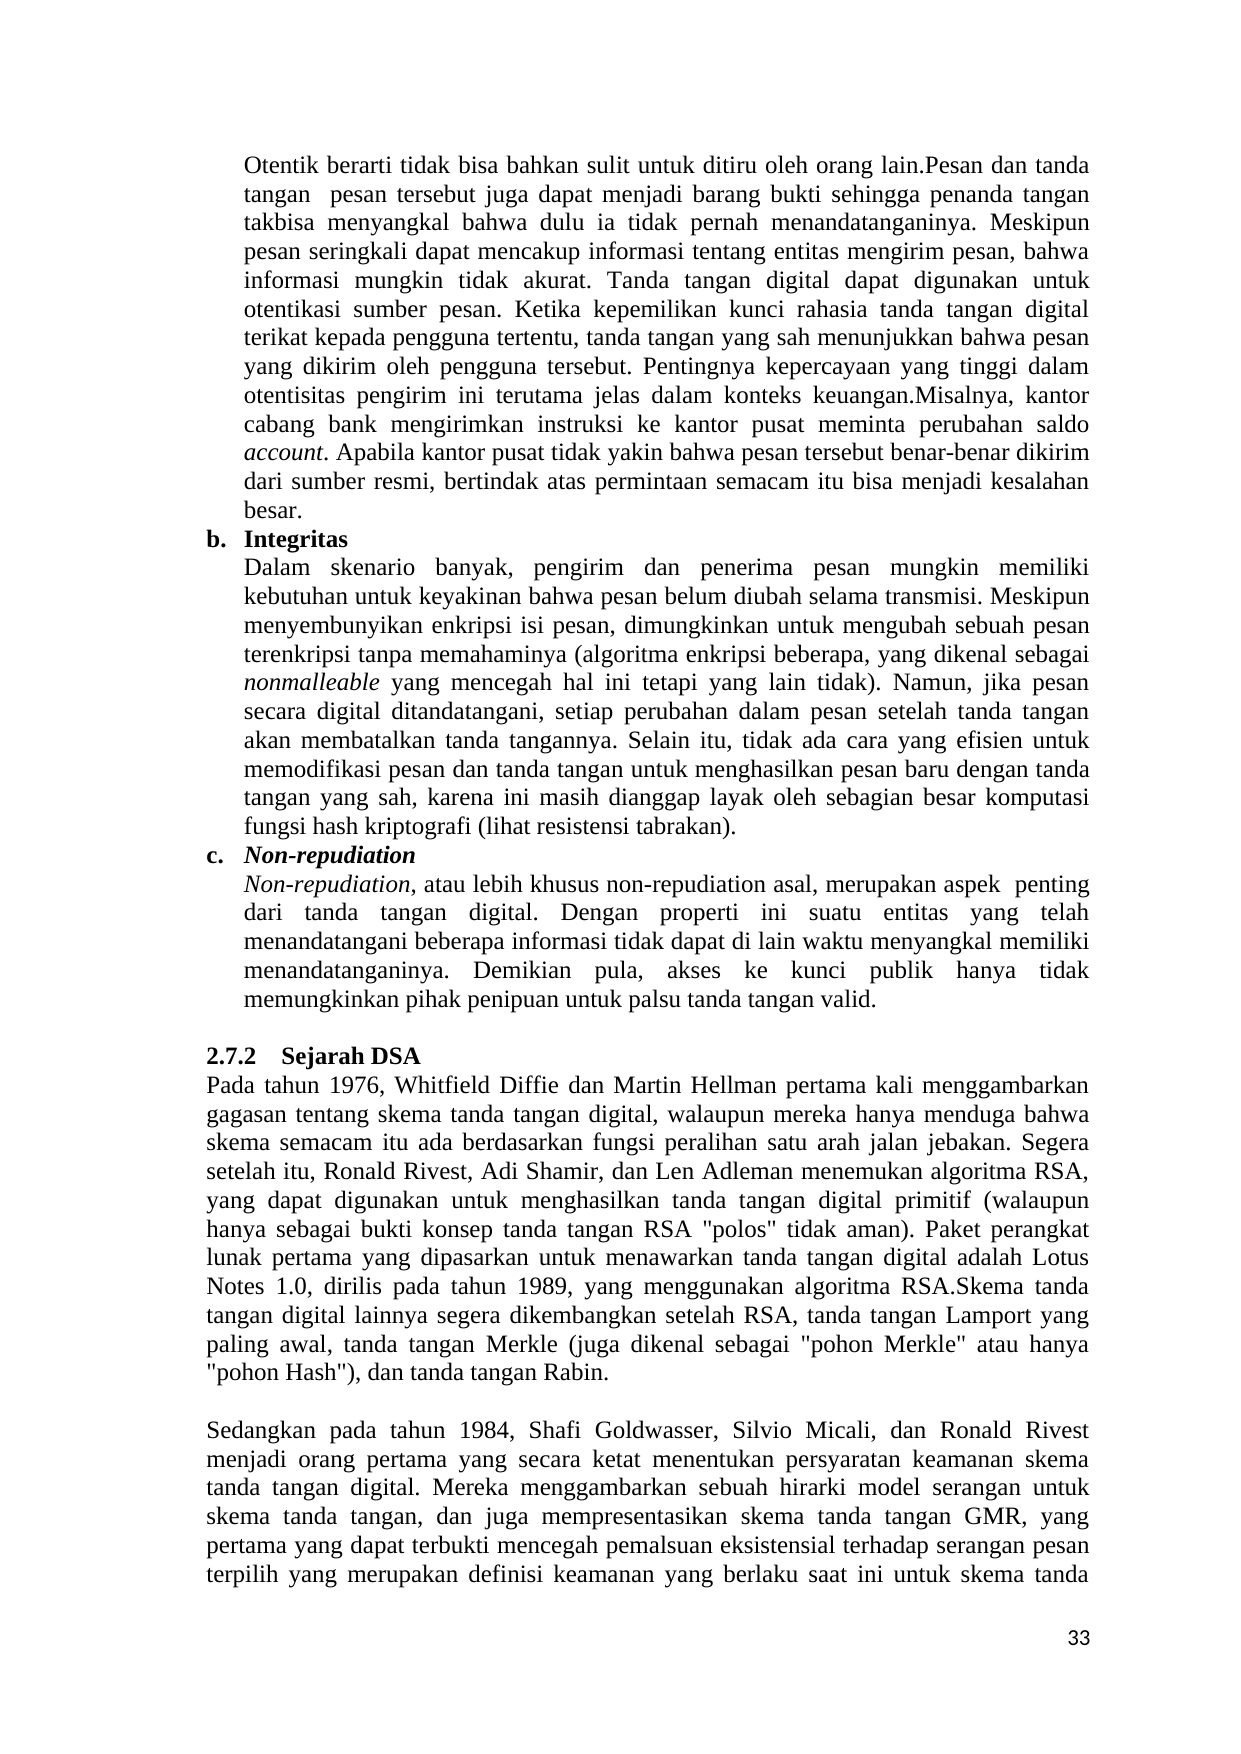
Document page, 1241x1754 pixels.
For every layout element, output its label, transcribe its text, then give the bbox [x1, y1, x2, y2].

list Non-repudiation, atau lebih khusus non-repudiation asal, merupakan aspek penting dari tanda tangan digital. Dengan properti ini suatu entitas yang telah menandatangani beberapa informasi tidak dapat di lain waktu menyangkal memiliki menandatanganinya. Demikian pula, akses ke kunci publik hanya tidak memungkinkan pihak penipuan untuk palsu tanda tangan valid. [244, 869, 1090, 1012]
list Sejarah DSA [206, 1041, 1090, 1070]
list Integritas [206, 524, 1090, 552]
list Dalam skenario banyak, pengirim dan penerima pesan mungkin memiliki kebutuhan untuk keyakinan bahwa pesan belum diubah selama transmisi. Meskipun menyembunyikan enkripsi isi pesan, dimungkinkan untuk mengubah sebuah pesan terenkripsi tanpa memahaminya (algoritma enkripsi beberapa, yang dikenal sebagai nonmalleable yang mencegah hal ini tetapi yang lain tidak). Namun, jika pesan secara digital ditandatangani, setiap perubahan dalam pesan setelah tanda tangan akan membatalkan tanda tangannya. Selain itu, tidak ada cara yang efisien untuk memodifikasi pesan dan tanda tangan untuk menghasilkan pesan baru dengan tanda tangan yang sah, karena ini masih dianggap layak oleh sebagian besar komputasi fungsi hash kriptografi (lihat resistensi tabrakan). [244, 552, 1090, 840]
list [206, 1415, 1090, 1587]
list Non-repudiation [206, 840, 1090, 869]
list Otentik berarti tidak bisa bahkan sulit untuk ditiru oleh orang lain.Pesan dan tanda tangan pesan tersebut juga dapat menjadi barang bukti sehingga penanda tangan takbisa menyangkal bahwa dulu ia tidak pernah menandatanganinya. Meskipun pesan seringkali dapat mencakup informasi tentang entitas mengirim pesan, bahwa informasi mungkin tidak akurat. Tanda tangan digital dapat digunakan untuk otentikasi sumber pesan. Ketika kepemilikan kunci rahasia tanda tangan digital terikat kepada pengguna tertentu, tanda tangan yang sah menunjukkan bahwa pesan yang dikirim oleh pengguna tersebut. Pentingnya kepercayaan yang tinggi dalam otentisitas pengirim ini terutama jelas dalam konteks keuangan.Misalnya, kantor cabang bank mengirimkan instruksi ke kantor pusat meminta perubahan saldo account. Apabila kantor pusat tidak yakin bahwa pesan tersebut benar-benar dikirim dari sumber resmi, bertindak atas permintaan semacam itu bisa menjadi kesalahan besar. [244, 150, 1090, 524]
list Pada tahun 1976, Whitfield Diffie dan Martin Hellman pertama kali menggambarkan gagasan tentang skema tanda tangan digital, walaupun mereka hanya menduga bahwa skema semacam itu ada berdasarkan fungsi peralihan satu arah jalan jebakan. Segera setelah itu, Ronald Rivest, Adi Shamir, dan Len Adleman menemukan algoritma RSA, yang dapat digunakan untuk menghasilkan tanda tangan digital primitif (walaupun hanya sebagai bukti konsep tanda tangan RSA "polos" tidak aman). Paket perangkat lunak pertama yang dipasarkan untuk menawarkan tanda tangan digital adalah Lotus Notes 1.0, dirilis pada tahun 1989, yang menggunakan algoritma RSA.Skema tanda tangan digital lainnya segera dikembangkan setelah RSA, tanda tangan Lamport yang paling awal, tanda tangan Merkle (juga dikenal sebagai "pohon Merkle" atau hanya "pohon Hash"), dan tanda tangan Rabin. [206, 1070, 1090, 1386]
